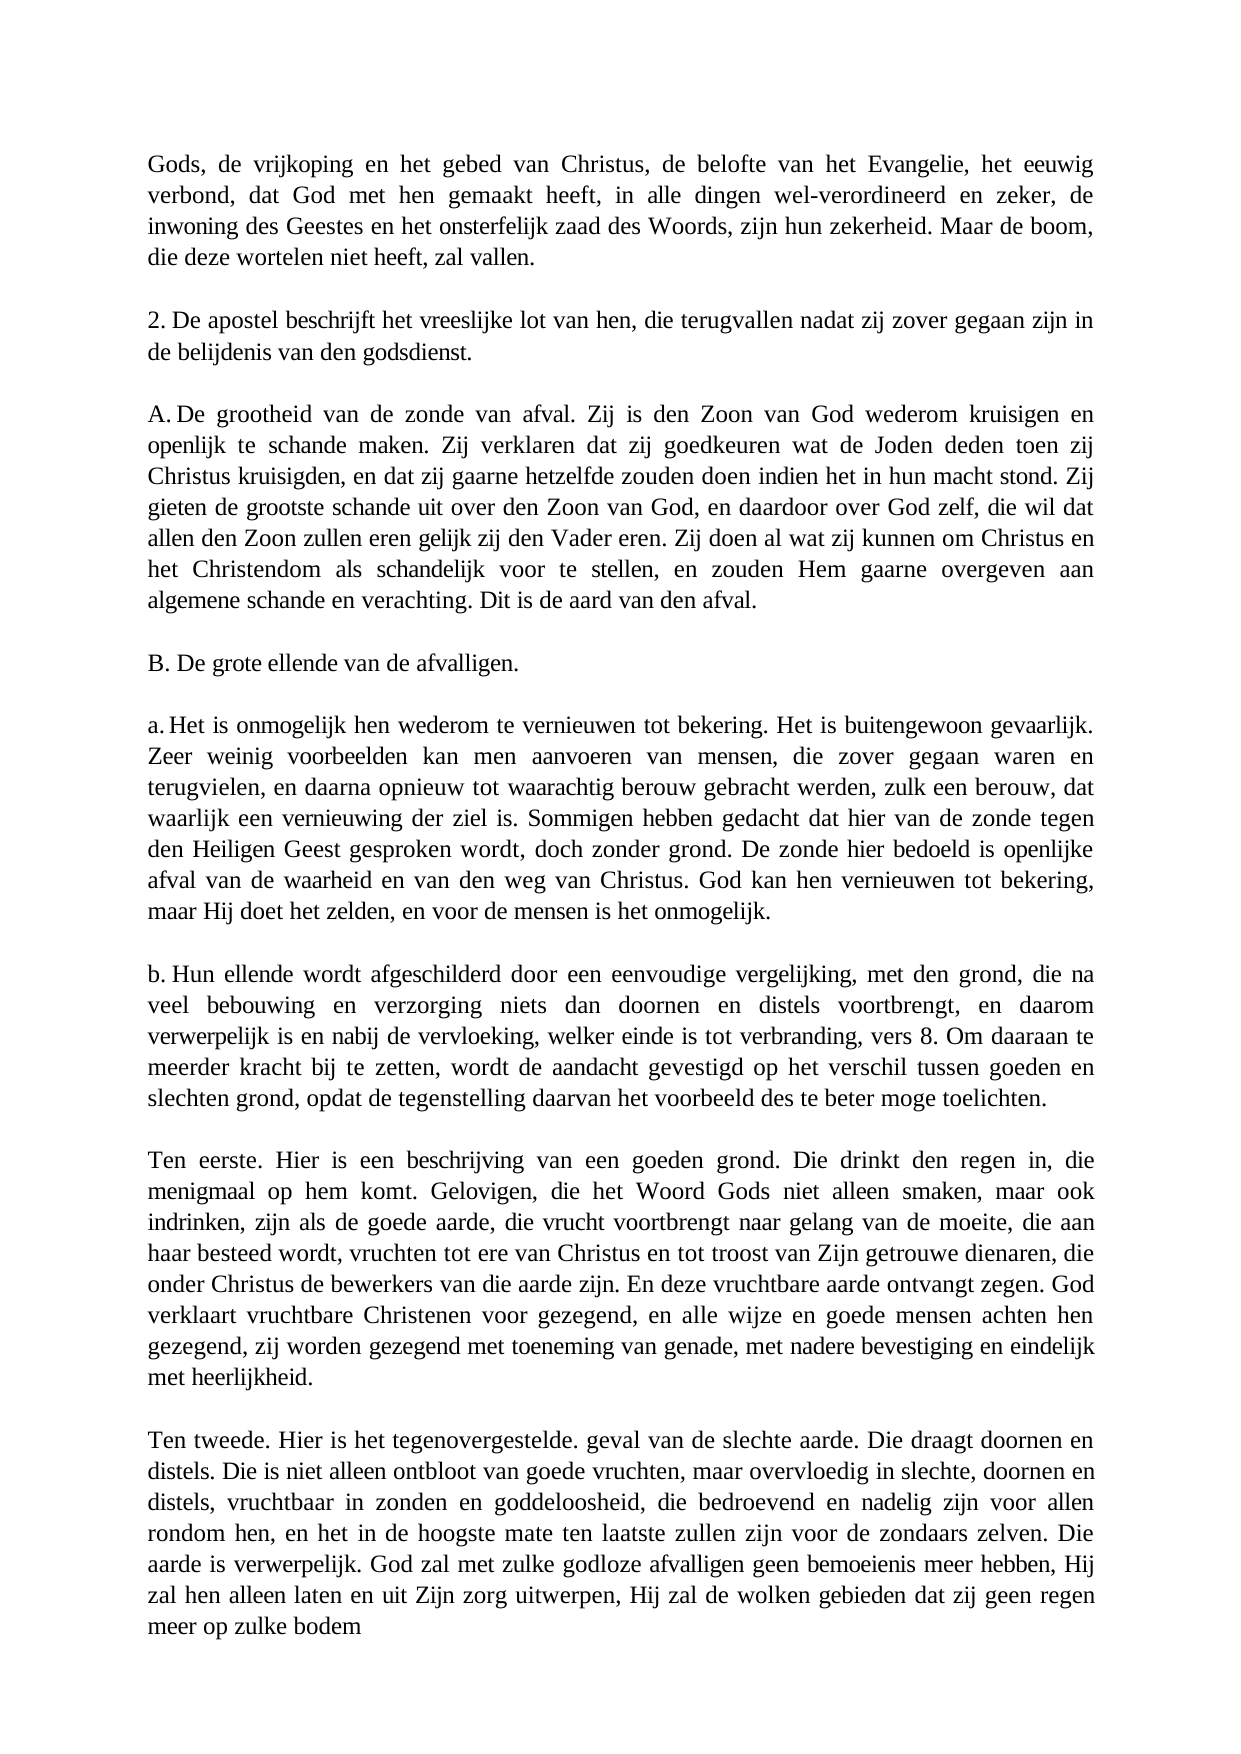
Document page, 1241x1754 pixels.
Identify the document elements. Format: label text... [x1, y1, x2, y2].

list Hun ellende wordt afgeschilderd door een eenvoudige vergelijking, met den grond, die na veel bebouwing en verzorging niets dan doornen en distels voortbrengt, en daarom verwerpelijk is en nabij de vervloeking, welker einde is tot verbranding, vers 8. Om daaraan te meerder kracht bij te zetten, wordt de aandacht gevestigd op het verschil tussen goeden en slechten grond, opdat de tegenstelling daarvan het voorbeeld des te beter moge toelichten. [147, 959, 1095, 1112]
list De grootheid van de zonde van afval. Zij is den Zoon van God wederom kruisigen en openlijk te schande maken. Zij verklaren dat zij goedkeuren wat de Joden deden toen zij Christus kruisigden, en dat zij gaarne hetzelfde zouden doen indien het in hun macht stond. Zij gieten de grootste schande uit over den Zoon van God, en daardoor over God zelf, die wil dat allen den Zoon zullen eren gelijk zij den Vader eren. Zij doen al wat zij kunnen om Christus en het Christendom als schandelijk voor te stellen, en zouden Hem gaarne overgeven aan algemene schande en verachting. Dit is de aard van den afval. [147, 399, 1094, 614]
list Het is onmogelijk hen wederom te vernieuwen tot bekering. Het is buitengewoon gevaarlijk. Zeer weinig voorbeelden kan men aanvoeren van mensen, die zover gegaan waren en terugvielen, en daarna opnieuw tot waarachtig berouw gebracht werden, zulk een berouw, dat waarlijk een vernieuwing der ziel is. Sommigen hebben gedacht dat hier van de zonde tegen den Heiligen Geest gesproken wordt, doch zonder grond. De zonde hier bedoeld is openlijke afval van de waarheid en van den weg van Christus. God kan hen vernieuwen tot bekering, maar Hij doet het zelden, en voor de mensen is het onmogelijk. [147, 710, 1094, 925]
text Ten eerste. Hier is een beschrijving van een goeden grond. Die drinkt den regen in, die menigmaal op hem komt. Gelovigen, die het Woord Gods niet alleen smaken, maar ook indrinken, zijn als de goede aarde, die vrucht voortbrengt naar gelang van de moeite, die aan haar besteed wordt, vruchten tot ere van Christus en tot troost van Zijn getrouwe dienaren, die onder Christus de bewerkers van die aarde zijn. En deze vruchtbare aarde ontvangt zegen. God verklaart vruchtbare Christenen voor gezegend, en alle wijze en goede mensen achten hen gezegend, zij worden gezegend met toeneming van genade, met nadere bevestiging en eindelijk met heerlijkheid. [147, 1145, 1095, 1391]
text Ten tweede. Hier is het tegenovergestelde. geval van de slechte aarde. Die draagt doornen en distels. Die is niet alleen ontbloot van goede vruchten, maar overvloedig in slechte, doornen en distels, vruchtbaar in zonden en goddeloosheid, die bedroevend en nadelig zijn voor allen rondom hen, en het in de hoogste mate ten laatste zullen zijn voor de zondaars zelven. Die aarde is verwerpelijk. God zal met zulke godloze afvalligen geen bemoeienis meer hebben, Hij zal hen alleen laten en uit Zijn zorg uitwerpen, Hij zal de wolken gebieden dat zij geen regen meer op zulke bodem [147, 1425, 1095, 1640]
list De grote ellende van de afvalligen. [147, 648, 1107, 676]
list De apostel beschrijft het vreeslijke lot van hen, die terugvallen nadat zij zover gegaan zijn in de belijdenis van den godsdienst. [147, 305, 1094, 365]
text Gods, de vrijkoping en het gebed van Christus, de belofte van het Evangelie, het eeuwig verbond, dat God met hen gemaakt heeft, in alle dingen wel-verordineerd en zeker, de inwoning des Geestes en het onsterfelijk zaad des Woords, zijn hun zekerheid. Maar de boom, die deze wortelen niet heeft, zal vallen. [147, 149, 1094, 271]
